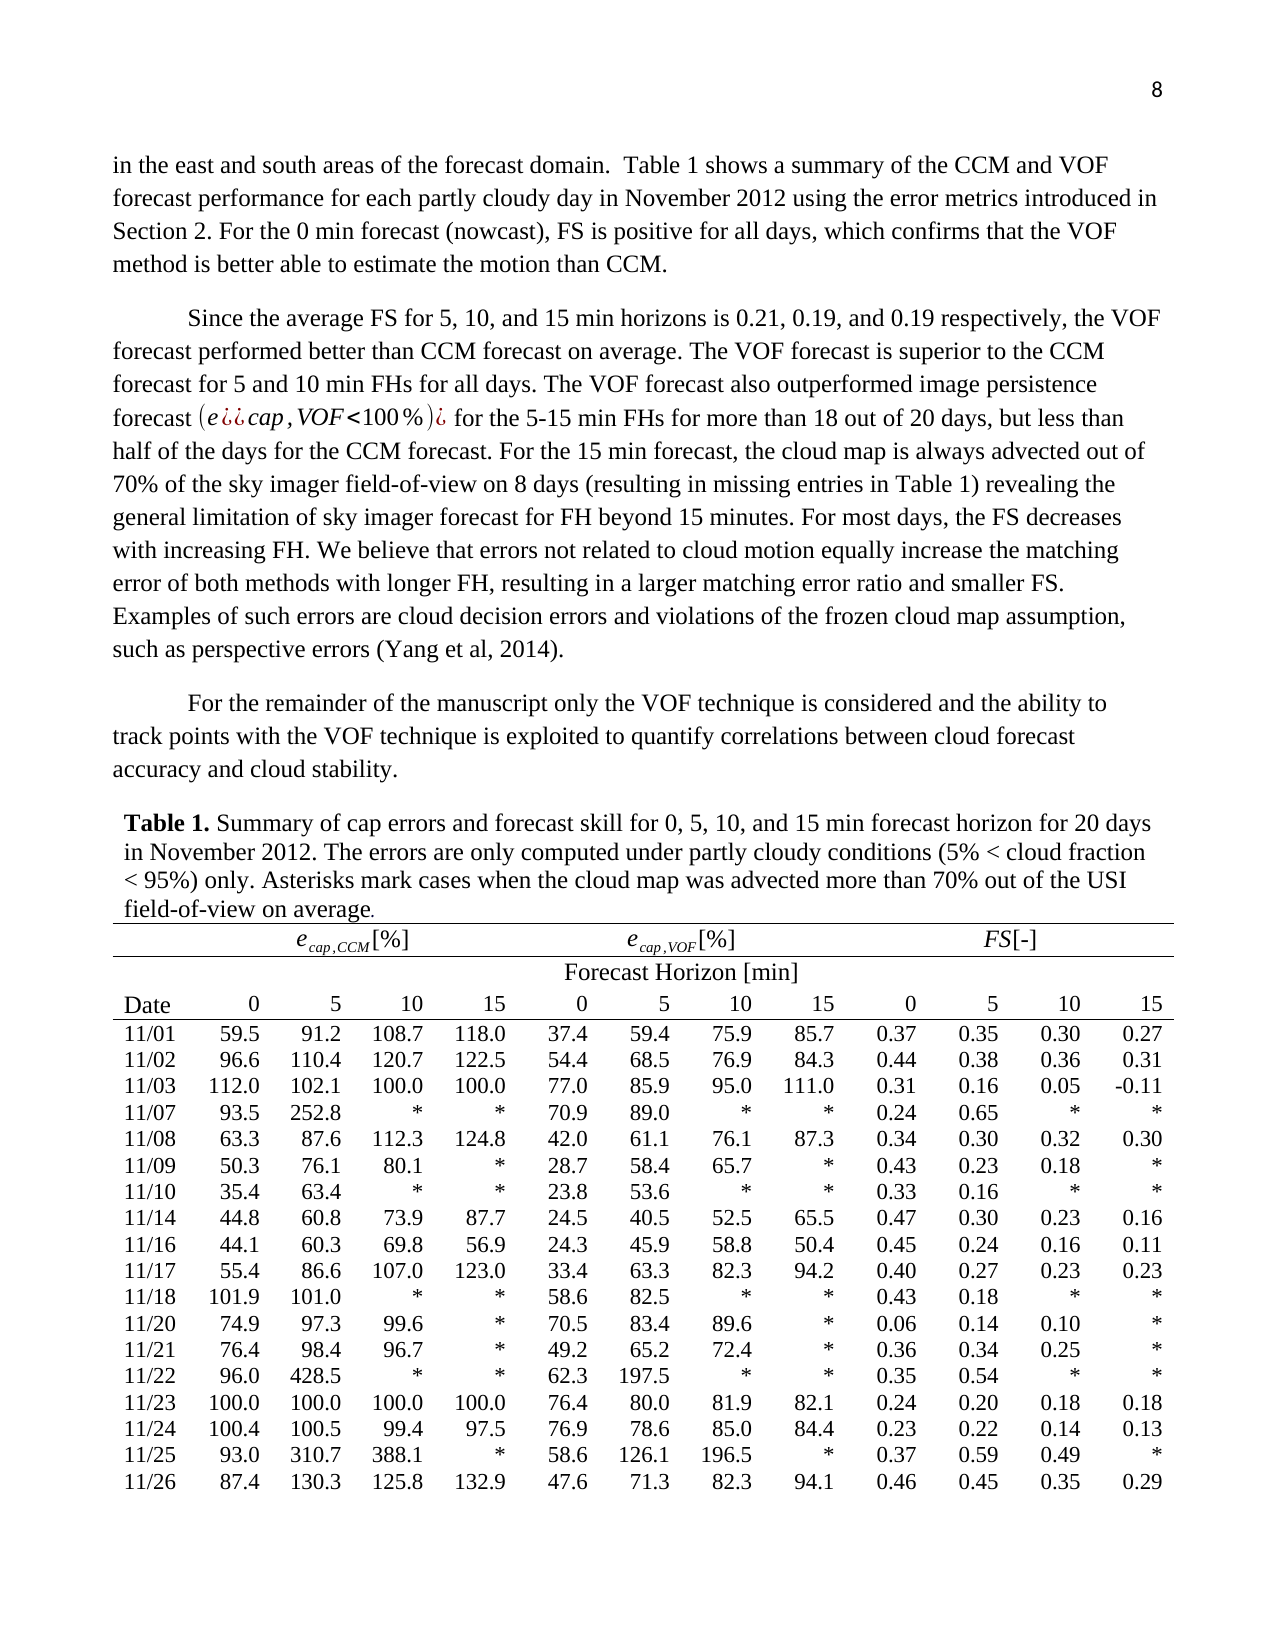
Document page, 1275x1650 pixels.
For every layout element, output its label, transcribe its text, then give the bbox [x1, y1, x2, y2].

table_cell 47.6 [517, 1468, 599, 1494]
table_cell 70.9 [517, 1099, 599, 1125]
table_cell 0.30 [928, 1125, 1009, 1152]
table_cell 80.1 [353, 1152, 434, 1178]
table_cell * [1010, 1099, 1092, 1125]
table_cell 0.30 [1010, 1020, 1092, 1046]
table_cell 0.43 [845, 1284, 928, 1310]
table_cell 28.7 [517, 1152, 599, 1178]
table_cell 5 [271, 990, 352, 1019]
table_cell 0.37 [845, 1020, 928, 1046]
table_cell 11/24 [113, 1415, 189, 1442]
table_cell 11/10 [113, 1178, 189, 1204]
table_cell 59.5 [189, 1020, 271, 1046]
table_cell 118.0 [434, 1020, 517, 1046]
table_cell 65.5 [763, 1204, 845, 1231]
table_cell 0.43 [845, 1152, 928, 1178]
table_cell 96.0 [189, 1363, 271, 1389]
table_cell 71.3 [599, 1468, 681, 1494]
table_cell 0.44 [845, 1046, 928, 1073]
table_cell 81.9 [681, 1389, 763, 1415]
table_cell 0.18 [1092, 1389, 1174, 1415]
table_cell 94.1 [763, 1468, 845, 1494]
table_cell * [681, 1363, 763, 1389]
table_cell 93.5 [189, 1099, 271, 1125]
table_cell 0.18 [928, 1284, 1009, 1310]
table_cell 0.16 [1092, 1204, 1174, 1231]
table_cell 15 [1092, 990, 1174, 1019]
table_cell 65.2 [599, 1336, 681, 1362]
table_cell 87.3 [763, 1125, 845, 1152]
table_cell 68.5 [599, 1046, 681, 1073]
table_cell 0.29 [1092, 1468, 1174, 1494]
table_cell 123.0 [434, 1257, 517, 1283]
table_cell 0.32 [1010, 1125, 1092, 1152]
table_cell 11/18 [113, 1284, 189, 1310]
table_cell 111.0 [763, 1073, 845, 1099]
table_cell 100.4 [189, 1415, 271, 1442]
table_cell 97.3 [271, 1310, 352, 1336]
table_cell 0.27 [928, 1257, 1009, 1283]
table_cell 101.9 [189, 1284, 271, 1310]
table_cell 108.7 [353, 1020, 434, 1046]
table_cell 0.36 [1010, 1046, 1092, 1073]
table_cell 11/14 [113, 1204, 189, 1231]
table_cell 56.9 [434, 1231, 517, 1257]
table_cell 100.0 [189, 1389, 271, 1415]
table_cell 0.59 [928, 1442, 1009, 1468]
table_cell 54.4 [517, 1046, 599, 1073]
table_cell 89.0 [599, 1099, 681, 1125]
table_cell 91.2 [271, 1020, 352, 1046]
table_cell * [1092, 1152, 1174, 1178]
table_cell Date [113, 990, 189, 1019]
table_cell 11/16 [113, 1231, 189, 1257]
table_cell 83.4 [599, 1310, 681, 1336]
table_cell 5 [928, 990, 1009, 1019]
table_cell 0 [189, 990, 271, 1019]
table_cell 84.3 [763, 1046, 845, 1073]
table_cell 0.38 [928, 1046, 1009, 1073]
table_cell 0.45 [845, 1231, 928, 1257]
table_cell 0.49 [1010, 1442, 1092, 1468]
table_cell 70.5 [517, 1310, 599, 1336]
table_cell 0.35 [1010, 1468, 1092, 1494]
text For the remainder of the manuscript only the VOF technique is considered and the ability to track points with the VOF technique is exploited to quantify correlations between cloud forecast accuracy and cloud stability. [112, 688, 1162, 783]
table_cell * [434, 1336, 517, 1362]
table_cell * [1010, 1178, 1092, 1204]
table_cell 62.3 [517, 1363, 599, 1389]
table_cell 0.18 [1010, 1152, 1092, 1178]
table_cell 0.35 [845, 1363, 928, 1389]
table_cell * [353, 1363, 434, 1389]
table_cell * [763, 1363, 845, 1389]
table_cell 78.6 [599, 1415, 681, 1442]
table_cell 15 [434, 990, 517, 1019]
table_cell 11/20 [113, 1310, 189, 1336]
table_cell 40.5 [599, 1204, 681, 1231]
table_cell 87.6 [271, 1125, 352, 1152]
table_cell 0.18 [1010, 1389, 1092, 1415]
table_cell * [434, 1178, 517, 1204]
table_cell 55.4 [189, 1257, 271, 1283]
table_cell 0.23 [845, 1415, 928, 1442]
table_cell * [1092, 1178, 1174, 1204]
table_cell 5 [599, 990, 681, 1019]
table_cell 122.5 [434, 1046, 517, 1073]
table_cell * [434, 1442, 517, 1468]
table_cell * [763, 1336, 845, 1362]
table_cell 82.1 [763, 1389, 845, 1415]
table_cell -0.11 [1092, 1073, 1174, 1099]
table_cell * [1092, 1442, 1174, 1468]
table_cell 52.5 [681, 1204, 763, 1231]
table_cell * [1010, 1363, 1092, 1389]
table_cell 33.4 [517, 1257, 599, 1283]
table_cell 100.0 [353, 1073, 434, 1099]
table_cell 87.7 [434, 1204, 517, 1231]
table_cell 96.6 [189, 1046, 271, 1073]
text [112, 150, 1162, 278]
table_cell [-] [845, 924, 1174, 956]
table_cell 72.4 [681, 1336, 763, 1362]
table_cell 0.20 [928, 1389, 1009, 1415]
table_cell 0.14 [1010, 1415, 1092, 1442]
table_cell 84.4 [763, 1415, 845, 1442]
table_cell 124.8 [434, 1125, 517, 1152]
table_cell 11/26 [113, 1468, 189, 1494]
table_cell 11/22 [113, 1363, 189, 1389]
table_cell * [434, 1152, 517, 1178]
table_cell 0.30 [1092, 1125, 1174, 1152]
table_cell 11/07 [113, 1099, 189, 1125]
table_cell 0.31 [1092, 1046, 1174, 1073]
table_cell * [434, 1310, 517, 1336]
table_cell 42.0 [517, 1125, 599, 1152]
table_cell 0 [517, 990, 599, 1019]
table_cell * [1092, 1336, 1174, 1362]
table_cell 100.0 [434, 1389, 517, 1415]
table_cell 0.54 [928, 1363, 1009, 1389]
table_cell 63.4 [271, 1178, 352, 1204]
table_cell 11/02 [113, 1046, 189, 1073]
table_cell 58.6 [517, 1284, 599, 1310]
table_cell * [763, 1442, 845, 1468]
table_cell 0.65 [928, 1099, 1009, 1125]
table_cell 15 [763, 990, 845, 1019]
table_cell 63.3 [189, 1125, 271, 1152]
table_cell 0.22 [928, 1415, 1009, 1442]
table_cell 0.35 [928, 1020, 1009, 1046]
table_cell 11/03 [113, 1073, 189, 1099]
table_cell * [1092, 1310, 1174, 1336]
table_cell 76.1 [681, 1125, 763, 1152]
table_cell 73.9 [353, 1204, 434, 1231]
table_cell 0.23 [1092, 1257, 1174, 1283]
table_cell 93.0 [189, 1442, 271, 1468]
table_cell 102.1 [271, 1073, 352, 1099]
table_cell * [353, 1284, 434, 1310]
table_cell 0.24 [845, 1389, 928, 1415]
table_cell 100.0 [353, 1389, 434, 1415]
table_cell 11/08 [113, 1125, 189, 1152]
table_cell * [434, 1099, 517, 1125]
table_header Table 1. Summary of cap errors and forecast skill for 0, 5, 10, and 15 min forecast horizon for 20 days in November 2012. The errors are only computed under partly cloudy conditions (5% < cloud fraction < 95%) only. Asterisks mark cases when the cloud map was advected more than 70% out of the USI field-of-view on average. [113, 808, 1174, 923]
table_cell 86.6 [271, 1257, 352, 1283]
table_cell 85.9 [599, 1073, 681, 1099]
table_cell 58.6 [517, 1442, 599, 1468]
table_cell 0.11 [1092, 1231, 1174, 1257]
table_cell * [681, 1099, 763, 1125]
table_cell 60.8 [271, 1204, 352, 1231]
table_cell 0.46 [845, 1468, 928, 1494]
table_cell 89.6 [681, 1310, 763, 1336]
table_cell 24.5 [517, 1204, 599, 1231]
text Since the average FS for 5, 10, and 15 min horizons is 0.21, 0.19, and 0.19 respectively, the VOF forecast performed better than CCM forecast on average. The VOF forecast is superior to the CCM forecast for 5 and 10 min FHs for all days. The VOF forecast also outperformed image persistence forecast for the 5-15 min FHs for more than 18 out of 20 days, but less than half of the days for the CCM forecast. For the 15 min forecast, the cloud map is always advected out of 70% of the sky imager field-of-view on 8 days (resulting in missing entries in Table 1) revealing the general limitation of sky imager forecast for FH beyond 15 minutes. For most days, the FS decreases with increasing FH. We believe that errors not related to cloud motion equally increase the matching error of both methods with longer FH, resulting in a larger matching error ratio and smaller FS. Examples of such errors are cloud decision errors and violations of the frozen cloud map assumption, such as perspective errors (Yang et al, 2014). [112, 303, 1162, 663]
table_cell 100.0 [271, 1389, 352, 1415]
table_cell 76.1 [271, 1152, 352, 1178]
table_cell 44.1 [189, 1231, 271, 1257]
table_cell 0.40 [845, 1257, 928, 1283]
table_cell 10 [353, 990, 434, 1019]
table_cell 76.4 [189, 1336, 271, 1362]
table_cell 99.6 [353, 1310, 434, 1336]
table_cell 252.8 [271, 1099, 352, 1125]
table_cell * [353, 1099, 434, 1125]
table_cell 125.8 [353, 1468, 434, 1494]
table_cell 35.4 [189, 1178, 271, 1204]
table_cell 0.16 [928, 1073, 1009, 1099]
table_cell 49.2 [517, 1336, 599, 1362]
table_cell 10 [681, 990, 763, 1019]
table_cell 74.9 [189, 1310, 271, 1336]
table_cell 37.4 [517, 1020, 599, 1046]
table_cell 197.5 [599, 1363, 681, 1389]
table_cell 58.8 [681, 1231, 763, 1257]
table_cell 69.8 [353, 1231, 434, 1257]
table_cell 0.16 [928, 1178, 1009, 1204]
table_cell 98.4 [271, 1336, 352, 1362]
table_cell 0.10 [1010, 1310, 1092, 1336]
table_cell 76.4 [517, 1389, 599, 1415]
table_cell 107.0 [353, 1257, 434, 1283]
table_cell 0.25 [1010, 1336, 1092, 1362]
table_cell 110.4 [271, 1046, 352, 1073]
table_cell 0.24 [928, 1231, 1009, 1257]
table_cell * [353, 1178, 434, 1204]
table_cell 196.5 [681, 1442, 763, 1468]
table_cell * [763, 1099, 845, 1125]
table_cell * [1092, 1099, 1174, 1125]
table_cell 96.7 [353, 1336, 434, 1362]
table_cell [113, 924, 189, 956]
table_cell [%] [517, 924, 845, 956]
table_cell 0.31 [845, 1073, 928, 1099]
table_cell 23.8 [517, 1178, 599, 1204]
table_cell 130.3 [271, 1468, 352, 1494]
table_cell 100.5 [271, 1415, 352, 1442]
table_cell * [763, 1178, 845, 1204]
table_cell 11/25 [113, 1442, 189, 1468]
table_cell 126.1 [599, 1442, 681, 1468]
table_cell 50.4 [763, 1231, 845, 1257]
table_cell 0.34 [845, 1125, 928, 1152]
table_cell * [1010, 1284, 1092, 1310]
table_cell 0.33 [845, 1178, 928, 1204]
table_cell 132.9 [434, 1468, 517, 1494]
table_cell * [763, 1152, 845, 1178]
table_cell 99.4 [353, 1415, 434, 1442]
table_cell 59.4 [599, 1020, 681, 1046]
table_cell * [763, 1310, 845, 1336]
table_cell 0 [845, 990, 928, 1019]
table_cell 87.4 [189, 1468, 271, 1494]
table_cell 60.3 [271, 1231, 352, 1257]
table_cell 0.34 [928, 1336, 1009, 1362]
table_cell 97.5 [434, 1415, 517, 1442]
table_cell 63.3 [599, 1257, 681, 1283]
table_cell 95.0 [681, 1073, 763, 1099]
table_cell 45.9 [599, 1231, 681, 1257]
table_cell 0.23 [1010, 1204, 1092, 1231]
table_cell 10 [1010, 990, 1092, 1019]
table_cell 77.0 [517, 1073, 599, 1099]
table_cell 94.2 [763, 1257, 845, 1283]
table_cell 11/17 [113, 1257, 189, 1283]
table_cell 80.0 [599, 1389, 681, 1415]
table_cell 0.24 [845, 1099, 928, 1125]
table_cell [%] [189, 924, 517, 956]
table_cell 50.3 [189, 1152, 271, 1178]
table_cell 53.6 [599, 1178, 681, 1204]
table_cell 0.23 [1010, 1257, 1092, 1283]
table_cell Forecast Horizon [min] [189, 957, 1174, 990]
table_cell 0.05 [1010, 1073, 1092, 1099]
table_cell 82.5 [599, 1284, 681, 1310]
table_cell 85.0 [681, 1415, 763, 1442]
table_cell 112.0 [189, 1073, 271, 1099]
table_cell 0.16 [1010, 1231, 1092, 1257]
table_cell 100.0 [434, 1073, 517, 1099]
table_cell 11/09 [113, 1152, 189, 1178]
table_cell 112.3 [353, 1125, 434, 1152]
table_cell 120.7 [353, 1046, 434, 1073]
table_cell [113, 957, 189, 990]
table_cell 85.7 [763, 1020, 845, 1046]
table_cell * [434, 1284, 517, 1310]
table_cell 76.9 [517, 1415, 599, 1442]
table_cell 76.9 [681, 1046, 763, 1073]
table_cell 0.37 [845, 1442, 928, 1468]
table_cell 0.27 [1092, 1020, 1174, 1046]
table_cell * [681, 1284, 763, 1310]
table_cell 11/23 [113, 1389, 189, 1415]
table_cell 82.3 [681, 1468, 763, 1494]
table_cell * [763, 1284, 845, 1310]
table_cell 0.06 [845, 1310, 928, 1336]
table_cell 61.1 [599, 1125, 681, 1152]
table_cell 0.45 [928, 1468, 1009, 1494]
table_cell 44.8 [189, 1204, 271, 1231]
table_cell 11/21 [113, 1336, 189, 1362]
table_cell 65.7 [681, 1152, 763, 1178]
table_cell 388.1 [353, 1442, 434, 1468]
table_cell * [681, 1178, 763, 1204]
table_cell 75.9 [681, 1020, 763, 1046]
table_cell * [1092, 1284, 1174, 1310]
table_cell 0.23 [928, 1152, 1009, 1178]
table_cell 101.0 [271, 1284, 352, 1310]
table_cell * [434, 1363, 517, 1389]
table_cell 0.30 [928, 1204, 1009, 1231]
table_cell 82.3 [681, 1257, 763, 1283]
table_cell 24.3 [517, 1231, 599, 1257]
table_cell 310.7 [271, 1442, 352, 1468]
table_cell 58.4 [599, 1152, 681, 1178]
table_cell * [1092, 1363, 1174, 1389]
table_cell 428.5 [271, 1363, 352, 1389]
table_cell 11/01 [113, 1020, 189, 1046]
table_cell 0.47 [845, 1204, 928, 1231]
table_cell 0.13 [1092, 1415, 1174, 1442]
table_cell 0.36 [845, 1336, 928, 1362]
table_cell 0.14 [928, 1310, 1009, 1336]
